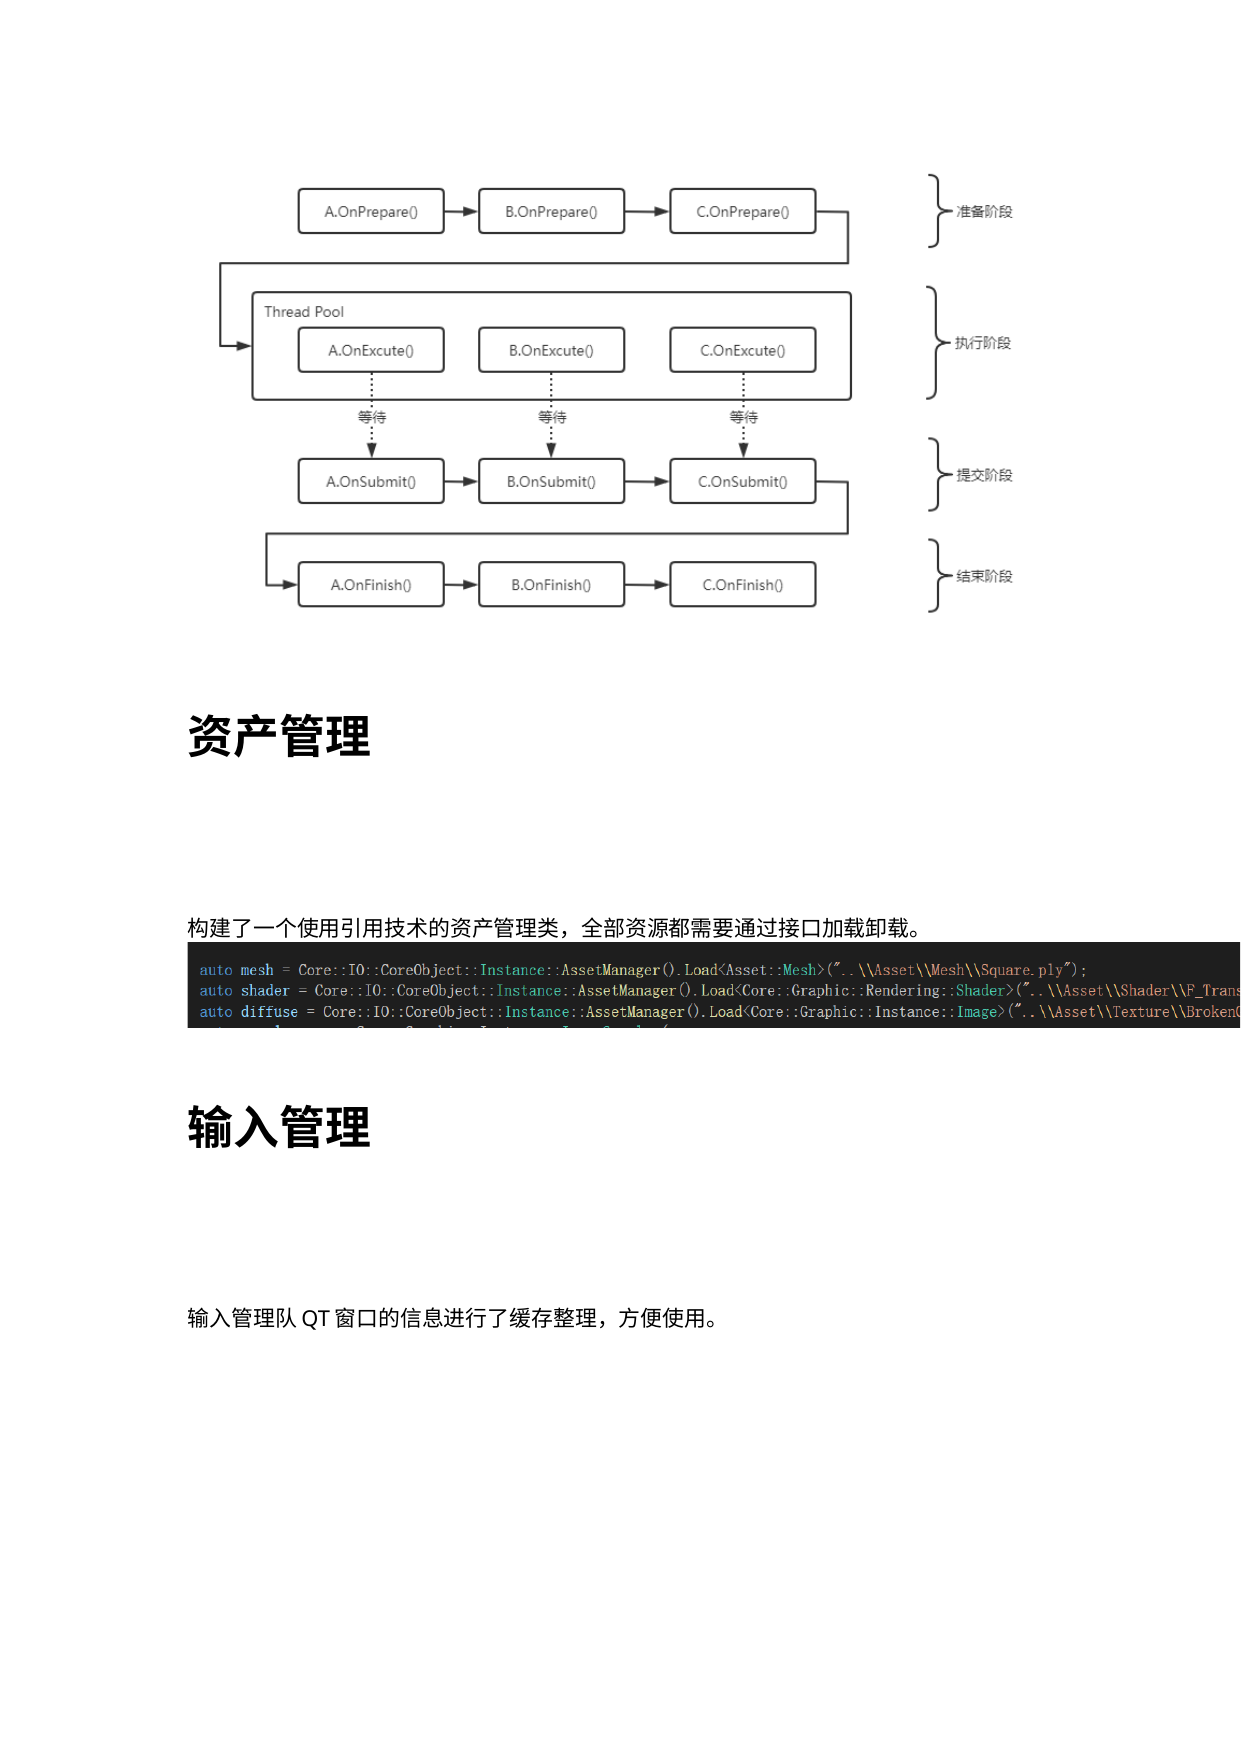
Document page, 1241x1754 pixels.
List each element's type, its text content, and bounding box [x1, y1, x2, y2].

text 构建了一个使用引用技术的资产管理类，全部资源都需要通过接口加载卸载。 [187, 910, 1053, 942]
picture [187, 942, 1241, 1028]
subtitle 资产管理 [187, 685, 1053, 782]
text 输入管理队QT窗口的信息进行了缓存整理，方便使用。 [187, 1301, 1053, 1334]
subtitle 输入管理 [187, 1076, 1053, 1173]
picture [187, 162, 1053, 645]
